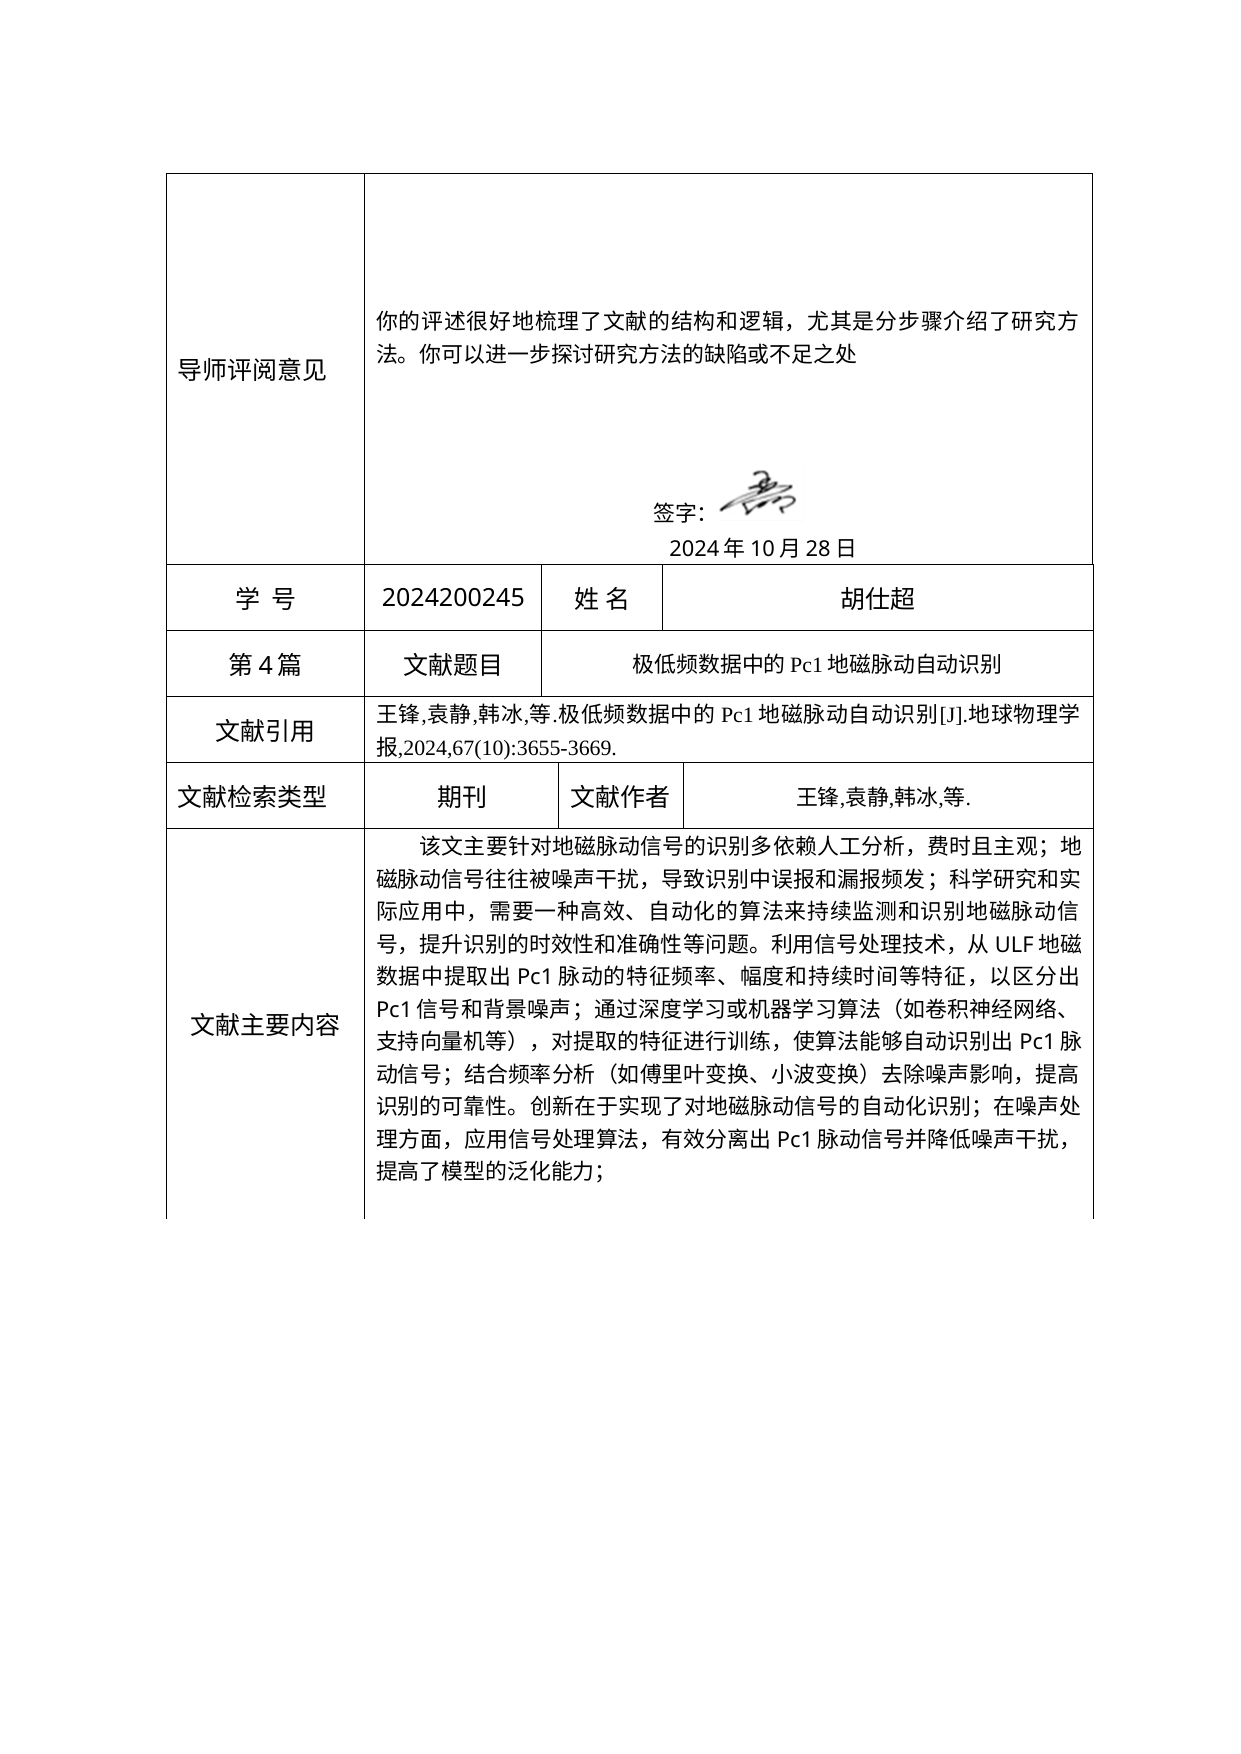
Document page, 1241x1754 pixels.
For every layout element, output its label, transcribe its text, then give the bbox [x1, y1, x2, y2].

table_cell 极低频数据中的Pc1地磁脉动自动识别 [542, 631, 1093, 696]
table_cell 导师评阅意见 [167, 174, 364, 564]
table_cell 期刊 [365, 763, 558, 828]
table_cell 2024200245 [365, 565, 541, 630]
table_cell 文献检索类型 [167, 763, 364, 828]
table_cell 王锋,袁静,韩冰,等.极低频数据中的Pc1地磁脉动自动识别[J].地球物理学报,2024,67(10):3655-3669. [365, 697, 1093, 762]
table_cell 文献主要内容 [167, 829, 364, 1219]
table_cell 学 号 [167, 565, 364, 630]
table_cell 姓 名 [542, 565, 662, 630]
table_cell 王锋,袁静,韩冰,等. [684, 763, 1093, 828]
picture [718, 466, 805, 522]
table_cell 该文主要针对地磁脉动信号的识别多依赖人工分析，费时且主观；地磁脉动信号往往被噪声干扰，导致识别中误报和漏报频发；科学研究和实际应用中，需要一种高效、自动化的算法来持续监测和识别地磁脉动信号，提升识别的时效性和准确性等问题。利用信号处理技术，从ULF地磁数据中提取出Pc1脉动的特征频率、幅度和持续时间等特征，以区分出Pc1信号和背景噪声；通过深度学习或机器学习算法（如卷积神经网络、支持向量机等），对提取的特征进行训练，使算法能够自动识别出Pc1脉动信号；结合频率分析（如傅里叶变换、小波变换）去除噪声影响，提高识别的可靠性。创新在于实现了对地磁脉动信号的自动化识别；在噪声处理方面，应用信号处理算法，有效分离出Pc1脉动信号并降低噪声干扰，提高了模型的泛化能力； [365, 829, 1093, 1219]
table_cell 文献作者 [559, 763, 683, 828]
table_cell 胡仕超 [663, 565, 1093, 630]
table_cell 文献引用 [167, 697, 364, 762]
table_cell 第4篇 [167, 631, 364, 696]
table_cell 你的评述很好地梳理了文献的结构和逻辑，尤其是分步骤介绍了研究方法。你可以进一步探讨研究方法的缺陷或不足之处 签字： 2024年10月28日 [365, 174, 1092, 564]
table_cell 文献题目 [365, 631, 541, 696]
